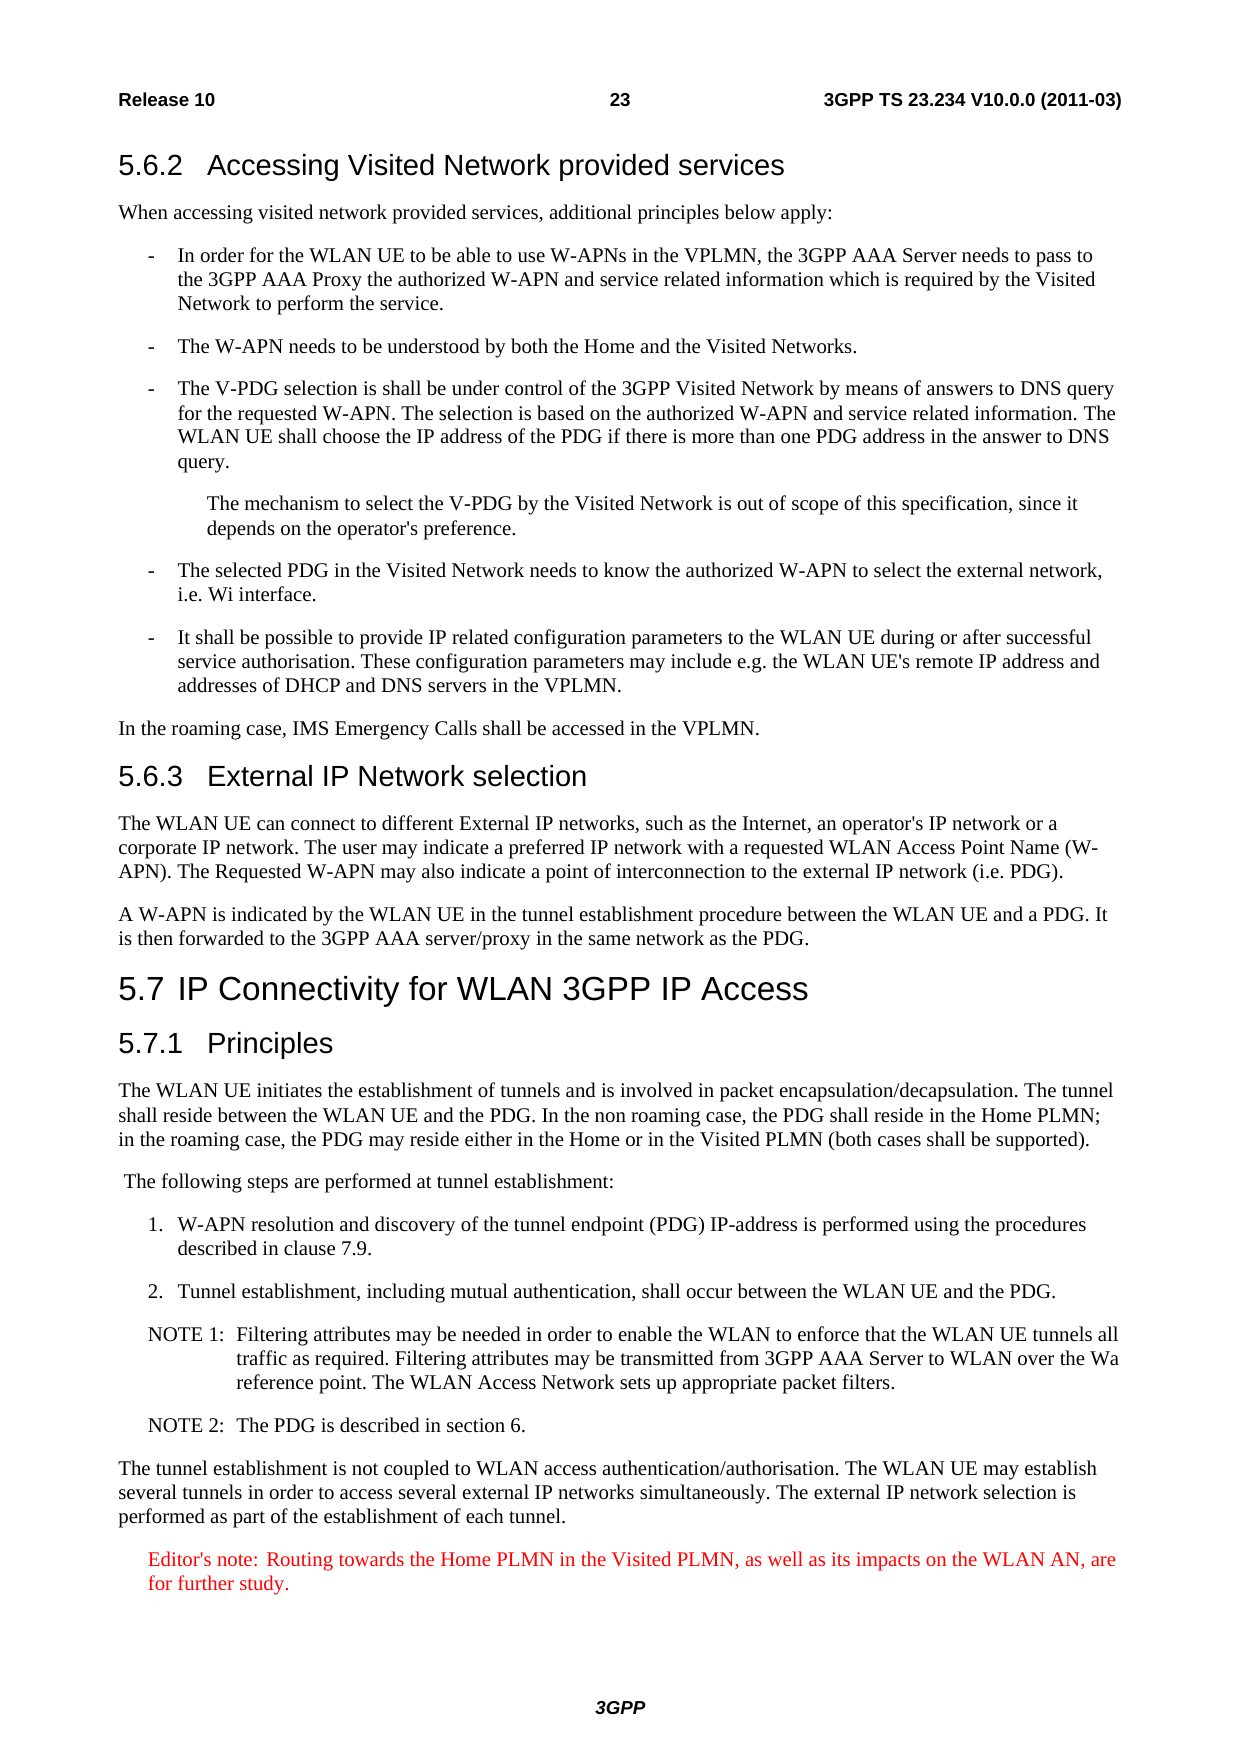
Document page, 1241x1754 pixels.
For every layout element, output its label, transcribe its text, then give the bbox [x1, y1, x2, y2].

text In the roaming case, IMS Emergency Calls shall be accessed in the VPLMN. [118, 716, 1122, 740]
text - The selected PDG in the Visited Network needs to know the authorized W-APN to select the external network, i.e. Wi interface. [148, 558, 1122, 606]
subtitle 5.6.3 External IP Network selection [118, 759, 1122, 792]
text When accessing visited network provided services, additional principles below apply: [118, 200, 1122, 224]
text - In order for the WLAN UE to be able to use W-APNs in the VPLMN, the 3GPP AAA Server needs to pass to the 3GPP AAA Proxy the authorized W-APN and service related information which is required by the Visited Network to perform the service. [148, 243, 1122, 315]
text Editor's note: Routing towards the Home PLMN in the Visited PLMN, as well as its impacts on the WLAN AN, are for further study. [148, 1547, 1122, 1595]
text The following steps are performed at tunnel establishment: [118, 1169, 1122, 1193]
text 2. Tunnel establishment, including mutual authentication, shall occur between the WLAN UE and the PDG. [148, 1279, 1122, 1303]
text The tunnel establishment is not coupled to WLAN access authentication/authorisation. The WLAN UE may establish several tunnels in order to access several external IP networks simultaneously. The external IP network selection is performed as part of the establishment of each tunnel. [118, 1456, 1122, 1528]
subtitle 5.7.1 Principles [118, 1026, 1122, 1060]
text NOTE 1: Filtering attributes may be needed in order to enable the WLAN to enforce that the WLAN UE tunnels all traffic as required. Filtering attributes may be transmitted from 3GPP AAA Server to WLAN over the Wa reference point. The WLAN Access Network sets up appropriate packet filters. [148, 1322, 1122, 1394]
text - The V-PDG selection is shall be under control of the 3GPP Visited Network by means of answers to DNS query for the requested W-APN. The selection is based on the authorized W-APN and service related information. The WLAN UE shall choose the IP address of the PDG if there is more than one PDG address in the answer to DNS query. [148, 376, 1122, 473]
subtitle 5.7 IP Connectivity for WLAN 3GPP IP Access [118, 969, 1122, 1007]
text - The W-APN needs to be understood by both the Home and the Visited Networks. [148, 333, 1122, 358]
text 1. W-APN resolution and discovery of the tunnel endpoint (PDG) IP-address is performed using the procedures described in clause 7.9. [148, 1212, 1122, 1260]
subtitle 5.6.2 Accessing Visited Network provided services [118, 147, 1122, 181]
text - It shall be possible to provide IP related configuration parameters to the WLAN UE during or after successful service authorisation. These configuration parameters may include e.g. the WLAN UE's remote IP address and addresses of DHCP and DNS servers in the VPLMN. [148, 625, 1122, 697]
text The mechanism to select the V-PDG by the Visited Network is out of scope of this specification, since it depends on the operator's preference. [177, 491, 1122, 539]
text The WLAN UE initiates the establishment of tunnels and is involved in packet encapsulation/decapsulation. The tunnel shall reside between the WLAN UE and the PDG. In the non roaming case, the PDG shall reside in the Home PLMN; in the roaming case, the PDG may reside either in the Home or in the Visited PLMN (both cases shall be supported). [118, 1078, 1122, 1151]
text NOTE 2: The PDG is described in section 6. [148, 1413, 1122, 1437]
text A W-APN is indicated by the WLAN UE in the tunnel establishment procedure between the WLAN UE and a PDG. It is then forwarded to the 3GPP AAA server/proxy in the same network as the PDG. [118, 902, 1122, 950]
text The WLAN UE can connect to different External IP networks, such as the Internet, an operator's IP network or a corporate IP network. The user may indicate a preferred IP network with a requested WLAN Access Point Name (W-APN). The Requested W-APN may also indicate a point of interconnection to the external IP network (i.e. PDG). [118, 811, 1122, 883]
